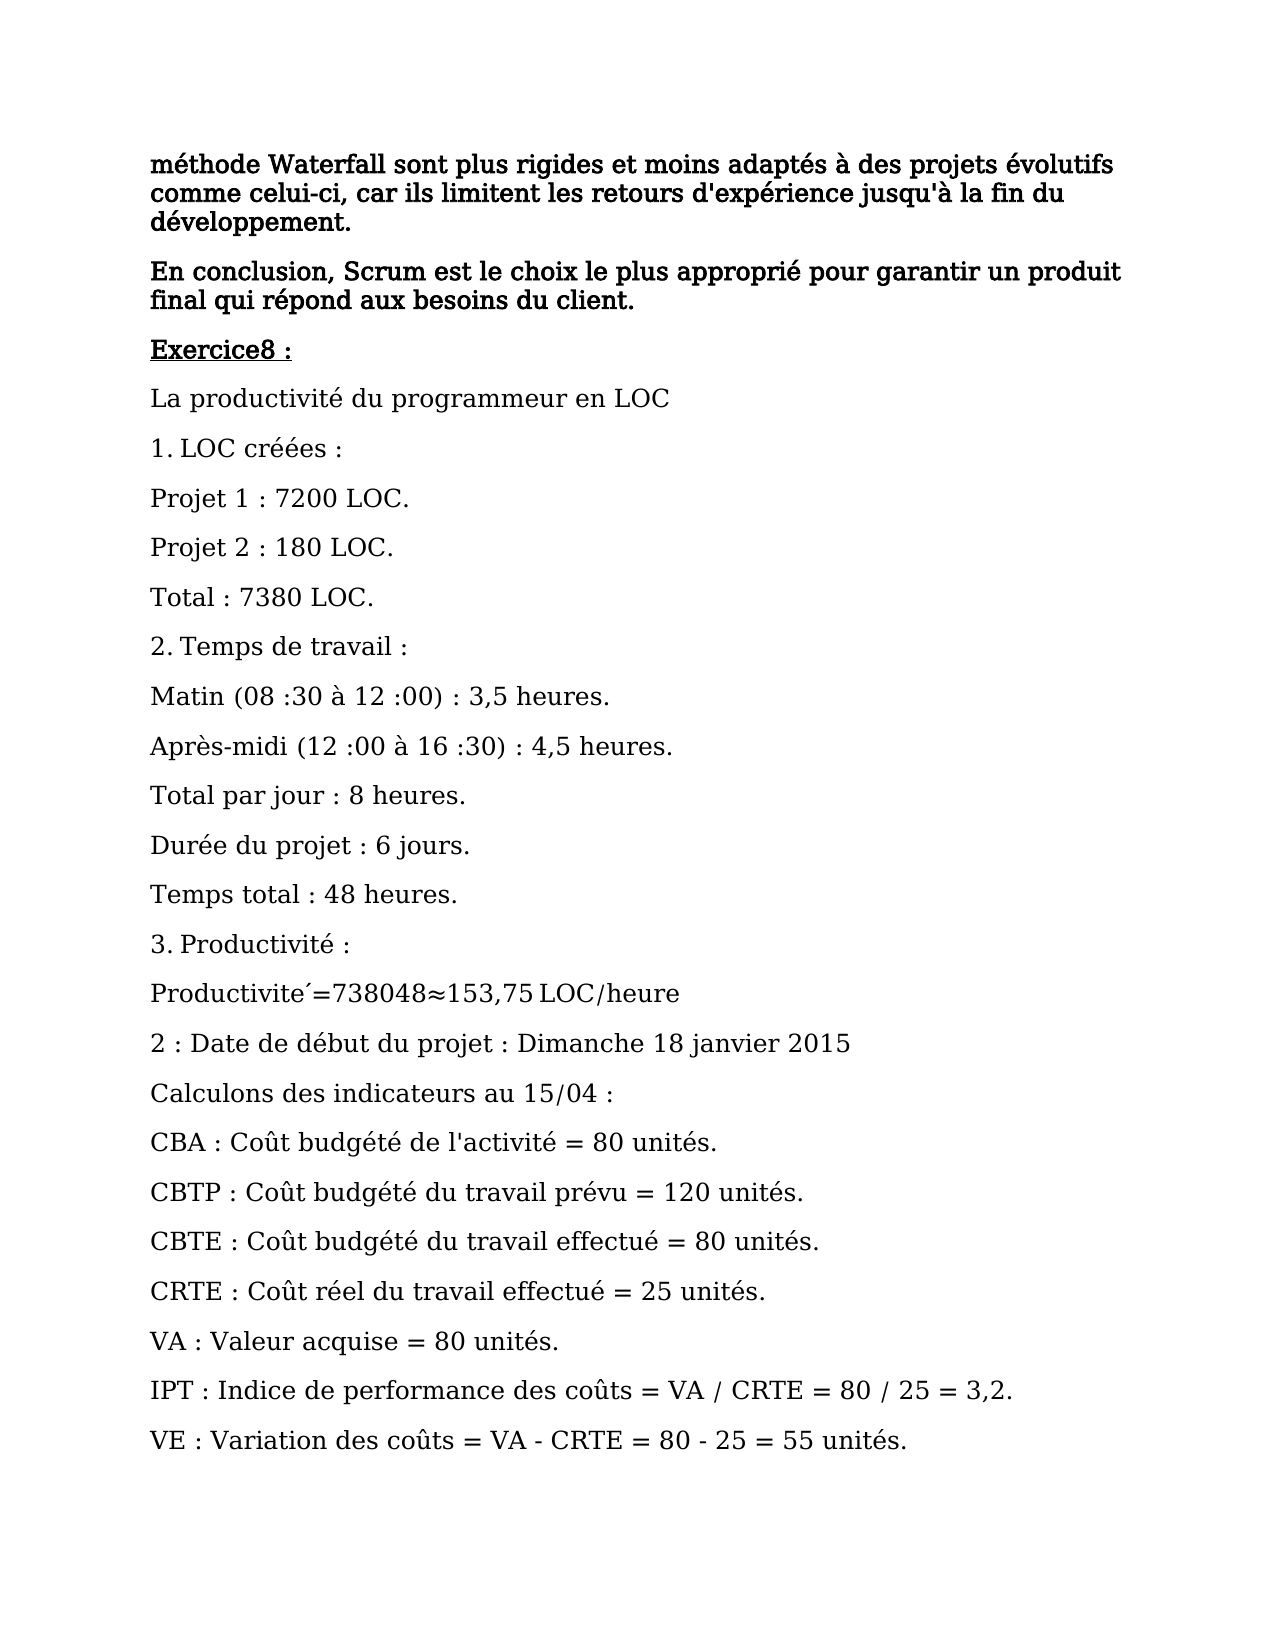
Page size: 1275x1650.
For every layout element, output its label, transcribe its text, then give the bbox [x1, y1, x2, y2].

text CBA : Coût budgété de l'activité = 80 unités. [150, 1129, 1125, 1157]
text 2 : Date de début du projet : Dimanche 18 janvier 2015 [150, 1029, 1125, 1058]
text 1. LOC créées : [150, 434, 1125, 463]
text Durée du projet : 6 jours. [150, 831, 1125, 860]
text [150, 150, 1125, 236]
text 2. Temps de travail : [150, 633, 1125, 662]
text Après-midi (12 :00 à 16 :30) : 4,5 heures. [150, 732, 1125, 761]
text En conclusion, Scrum est le choix le plus approprié pour garantir un produit final qui répond aux besoins du client. [150, 257, 1125, 314]
text Projet 1 : 7200 LOC. [150, 484, 1125, 513]
text IPT : Indice de performance des coûts = VA / CRTE = 80 / 25 = 3,2. [150, 1377, 1125, 1405]
text CRTE : Coût réel du travail effectué = 25 unités. [150, 1277, 1125, 1306]
text Exercice8 : [150, 335, 1125, 364]
text CBTP : Coût budgété du travail prévu = 120 unités. [150, 1178, 1125, 1207]
text Projet 2 : 180 LOC. [150, 534, 1125, 562]
text Total : 7380 LOC. [150, 583, 1125, 612]
text Matin (08 :30 à 12 :00) : 3,5 heures. [150, 682, 1125, 711]
text Temps total : 48 heures. [150, 881, 1125, 909]
text Calculons des indicateurs au 15/04 : [150, 1079, 1125, 1108]
text VE : Variation des coûts = VA - CRTE = 80 - 25 = 55 unités. [150, 1426, 1125, 1455]
text 3. Productivité : [150, 930, 1125, 959]
text Productiviteˊ=738048≈153,75 LOC/heure [150, 980, 1125, 1009]
text VA : Valeur acquise = 80 unités. [150, 1327, 1125, 1356]
text La productivité du programmeur en LOC [150, 385, 1125, 414]
text CBTE : Coût budgété du travail effectué = 80 unités. [150, 1228, 1125, 1257]
text Total par jour : 8 heures. [150, 782, 1125, 810]
